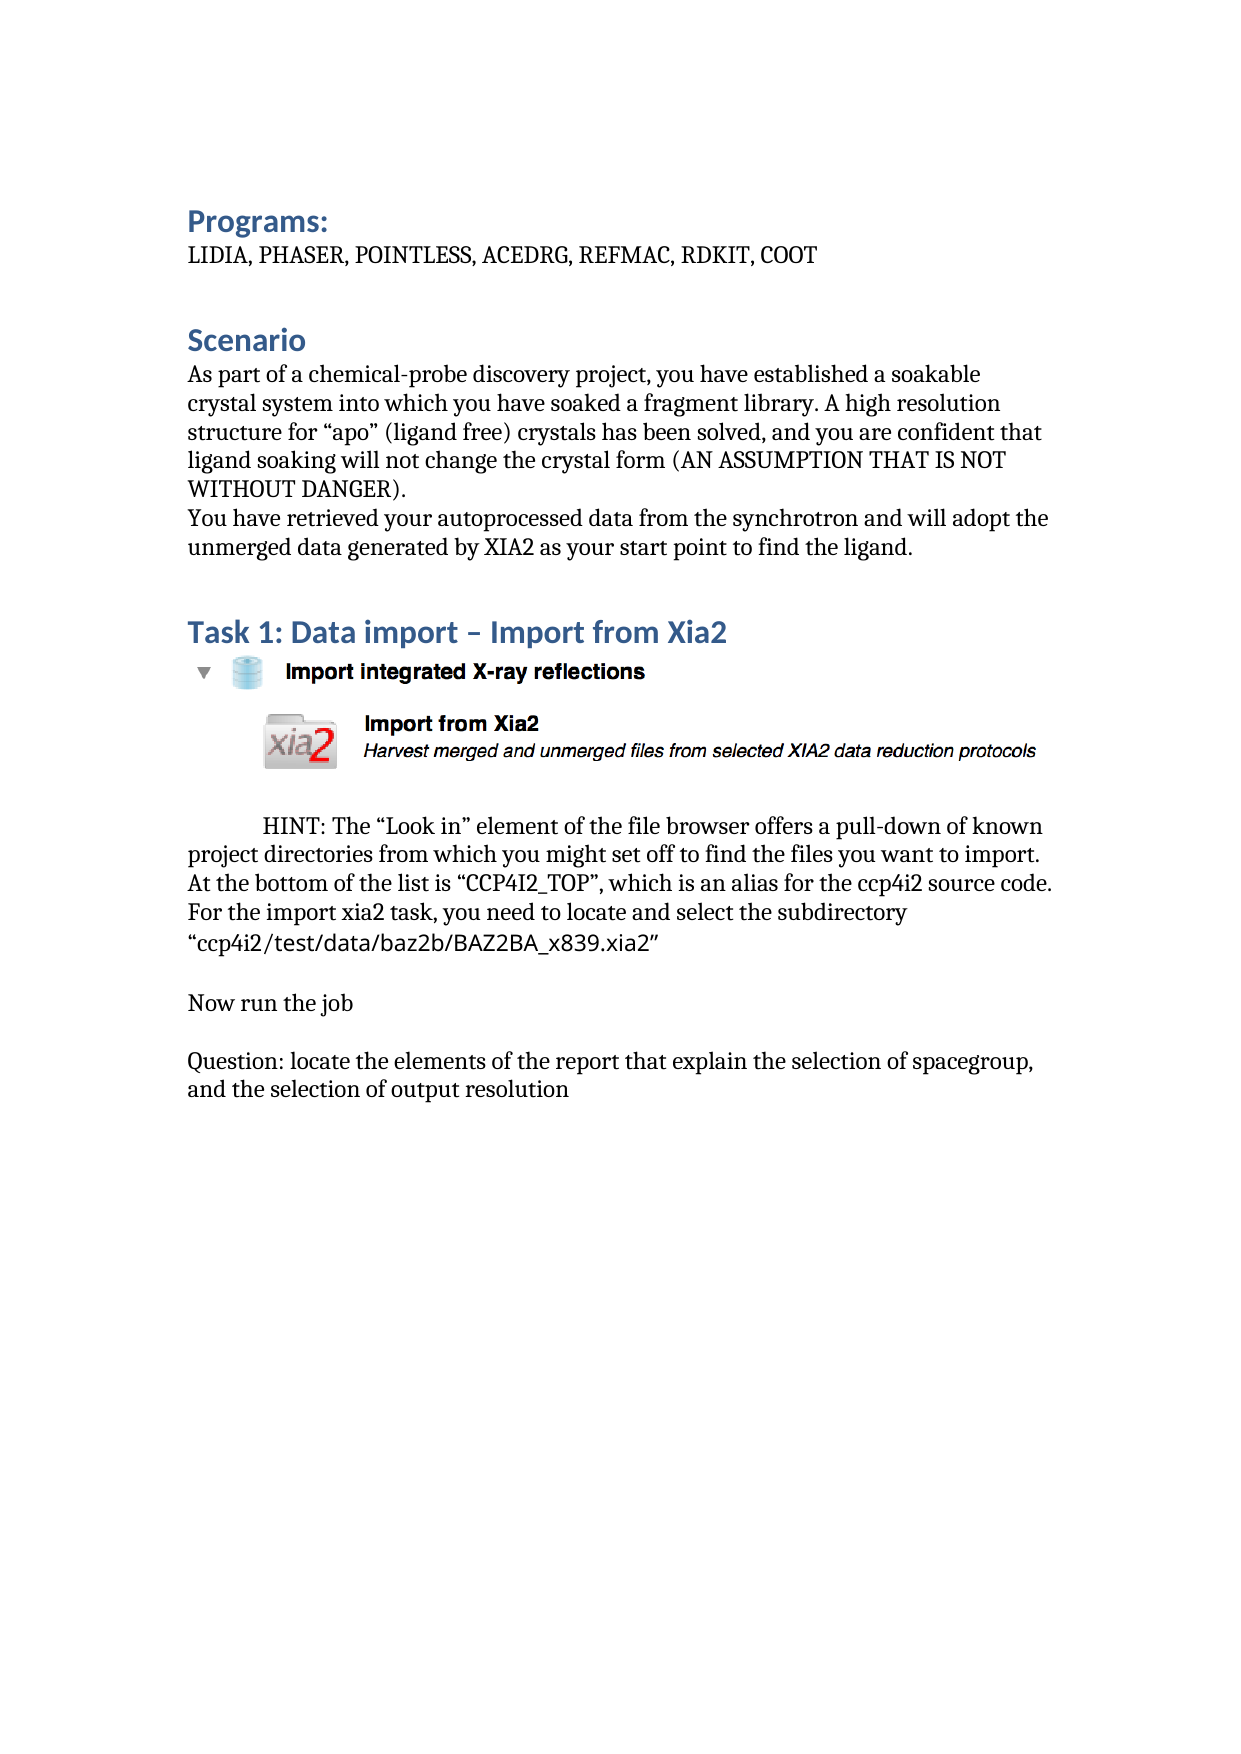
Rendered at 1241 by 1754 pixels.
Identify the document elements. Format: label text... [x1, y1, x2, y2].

text HINT: The “Look in” element of the file browser offers a pull-down of known project directories from which you might set off to find the files you want to import. At the bottom of the list is “CCP4I2_TOP”, which is an alias for the ccp4i2 source code. For the import xia2 task, you need to locate and select the subdirectory “ccp4i2/test/data/baz2b/BAZ2BA_x839.xia2” [187, 812, 1053, 958]
subtitle Task 1: Data import – Import from Xia2 [187, 611, 1053, 652]
text LIDIA, PHASER, POINTLESS, ACEDRG, REFMAC, RDKIT, COOT [187, 241, 1053, 269]
picture [187, 652, 1053, 783]
text Question: locate the elements of the report that explain the selection of spacegroup, and the selection of output resolution [187, 1047, 1053, 1104]
subtitle Scenario [187, 319, 1053, 360]
text As part of a chemical-probe discovery project, you have established a soakable crystal system into which you have soaked a fragment library. A high resolution structure for “apo” (ligand free) crystals has been solved, and you are confident that ligand soaking will not change the crystal form (AN ASSUMPTION THAT IS NOT WITHOUT DANGER). [187, 360, 1053, 504]
subtitle Programs: [187, 200, 1053, 241]
text You have retrieved your autoprocessed data from the synchrotron and will adopt the unmerged data generated by XIA2 as your start point to find the ligand. [187, 504, 1053, 561]
text Now run the job [187, 989, 1053, 1018]
